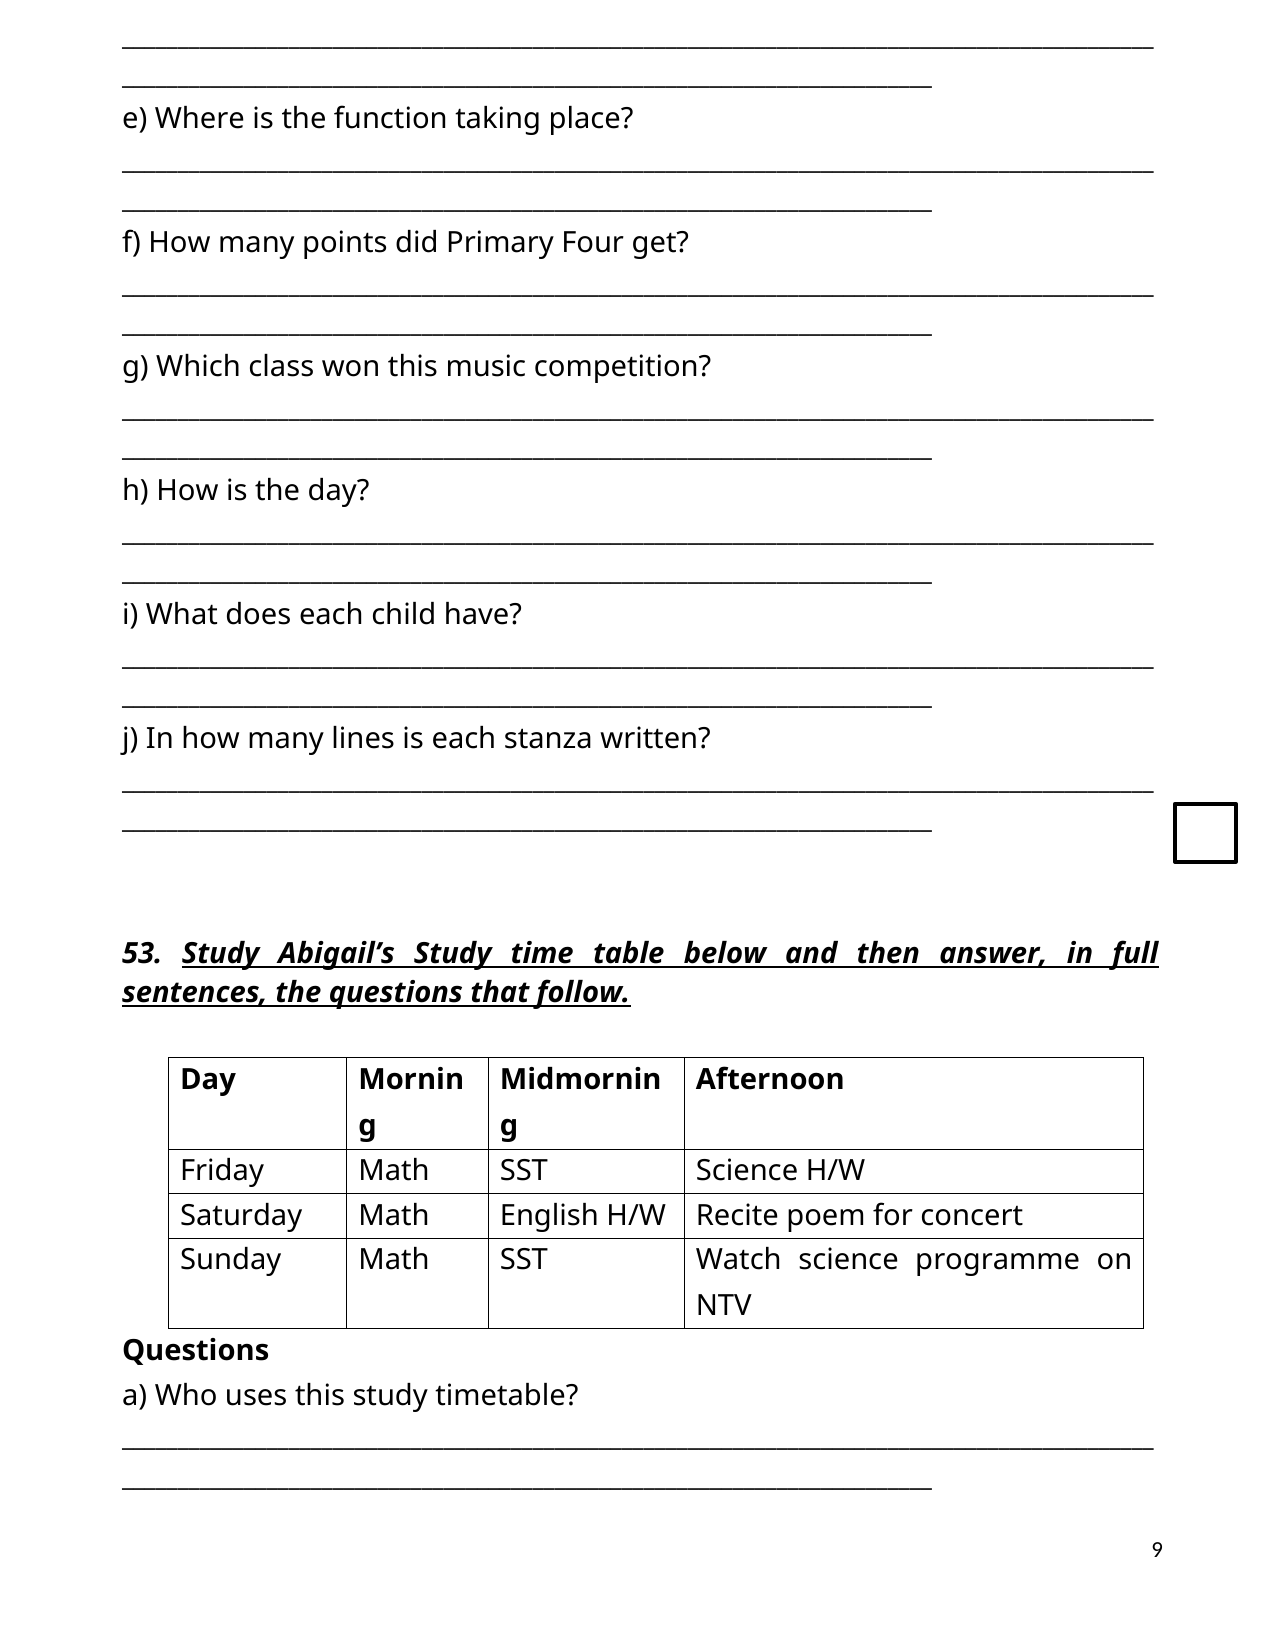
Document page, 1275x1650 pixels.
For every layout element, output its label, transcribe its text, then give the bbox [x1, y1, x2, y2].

table_header Midmorning [489, 1058, 684, 1148]
table_header Day [169, 1058, 346, 1148]
table_cell Math [347, 1194, 488, 1238]
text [122, 1420, 1162, 1493]
text h) How is the day? [122, 469, 1162, 509]
text i) What does each child have? [122, 593, 1162, 633]
table_header Morning [347, 1058, 488, 1148]
table_cell SST [489, 1239, 684, 1328]
text a) Who uses this study timetable? [122, 1374, 1162, 1414]
text 53. Study Abigail’s Study time table below and then answer, in full sentences, the questions that follow. [122, 932, 1162, 1011]
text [122, 143, 1162, 216]
table_cell English H/W [489, 1194, 684, 1238]
table_cell Recite poem for concert [685, 1194, 1143, 1238]
table_cell SST [489, 1150, 684, 1193]
table_cell Math [347, 1150, 488, 1193]
table_cell Friday [169, 1150, 346, 1193]
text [122, 19, 1162, 92]
table_cell Science H/W [685, 1150, 1143, 1193]
table_cell Math [347, 1239, 488, 1328]
table_cell Saturday [169, 1194, 346, 1238]
table_header Afternoon [685, 1058, 1143, 1148]
text g) Which class won this music competition? [122, 345, 1162, 385]
table_cell Sunday [169, 1239, 346, 1328]
text f) How many points did Primary Four get? [122, 221, 1162, 261]
table_cell Watch science programme on NTV [685, 1239, 1143, 1328]
text Questions [122, 1329, 1162, 1368]
text j) In how many lines is each stanza written? [122, 717, 1162, 757]
text e) Where is the function taking place? [122, 97, 1162, 137]
